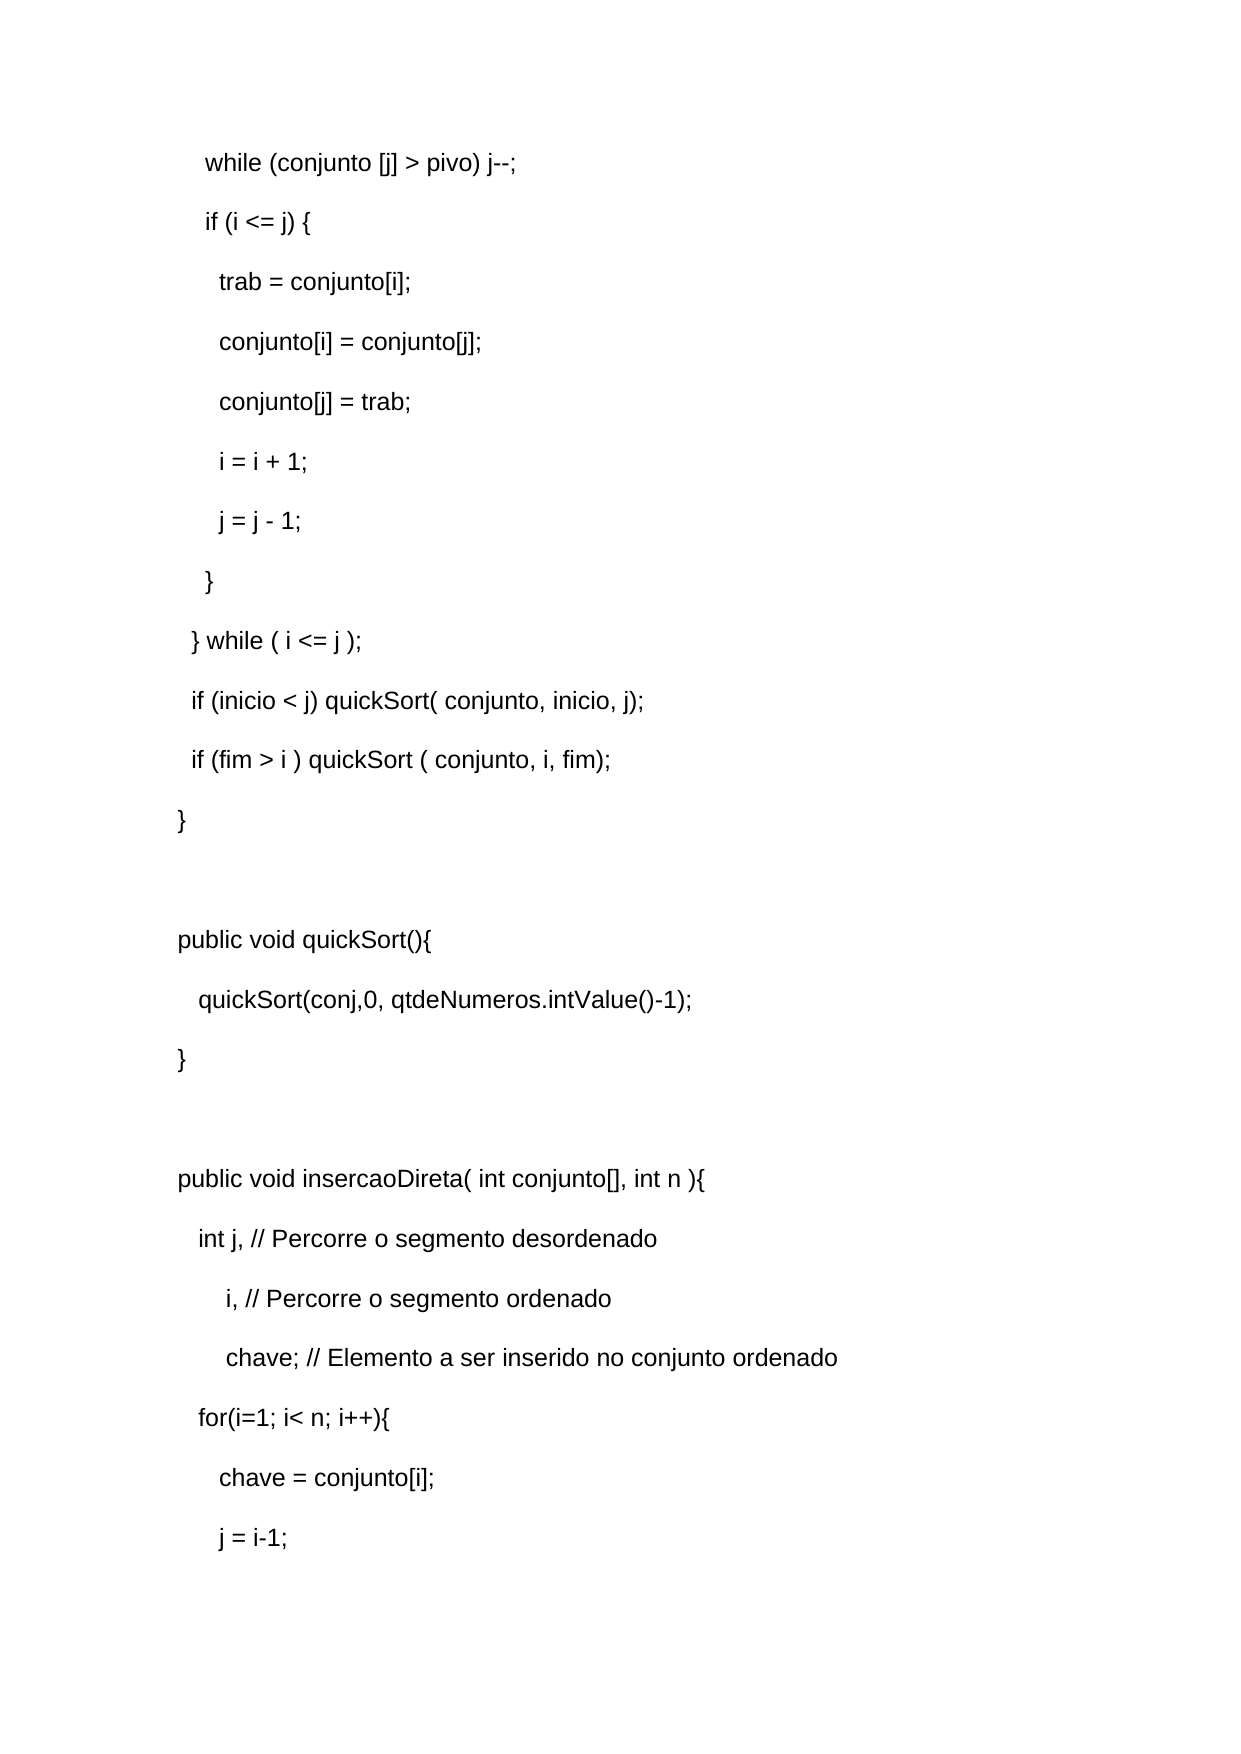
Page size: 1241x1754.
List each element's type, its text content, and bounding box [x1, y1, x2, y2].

text j = j - 1; [177, 506, 1063, 535]
text j = i-1; [177, 1523, 1063, 1552]
text } while ( i <= j ); [177, 626, 1063, 655]
text trab = conjunto[i]; [177, 267, 1063, 296]
text i, // Percorre o segmento ordenado [177, 1284, 1063, 1312]
text chave; // Elemento a ser inserido no conjunto ordenado [177, 1343, 1063, 1372]
text chave = conjunto[i]; [177, 1463, 1063, 1492]
text } [177, 566, 1063, 595]
text conjunto[j] = trab; [177, 387, 1063, 416]
text while (conjunto [j] > pivo) j--; [177, 148, 1063, 176]
text } [177, 805, 1063, 834]
text public void insercaoDireta( int conjunto[], int n ){ [177, 1164, 1063, 1193]
text int j, // Percorre o segmento desordenado [177, 1224, 1063, 1253]
text for(i=1; i< n; i++){ [177, 1403, 1063, 1432]
text public void quickSort(){ [177, 925, 1063, 954]
text i = i + 1; [177, 447, 1063, 475]
text if (inicio < j) quickSort( conjunto, inicio, j); [177, 686, 1063, 714]
text quickSort(conj,0, qtdeNumeros.intValue()-1); [177, 985, 1063, 1013]
text if (fim > i ) quickSort ( conjunto, i, fim); [177, 746, 1063, 774]
text } [177, 1044, 1063, 1073]
text conjunto[i] = conjunto[j]; [177, 327, 1063, 356]
text if (i <= j) { [177, 207, 1063, 236]
